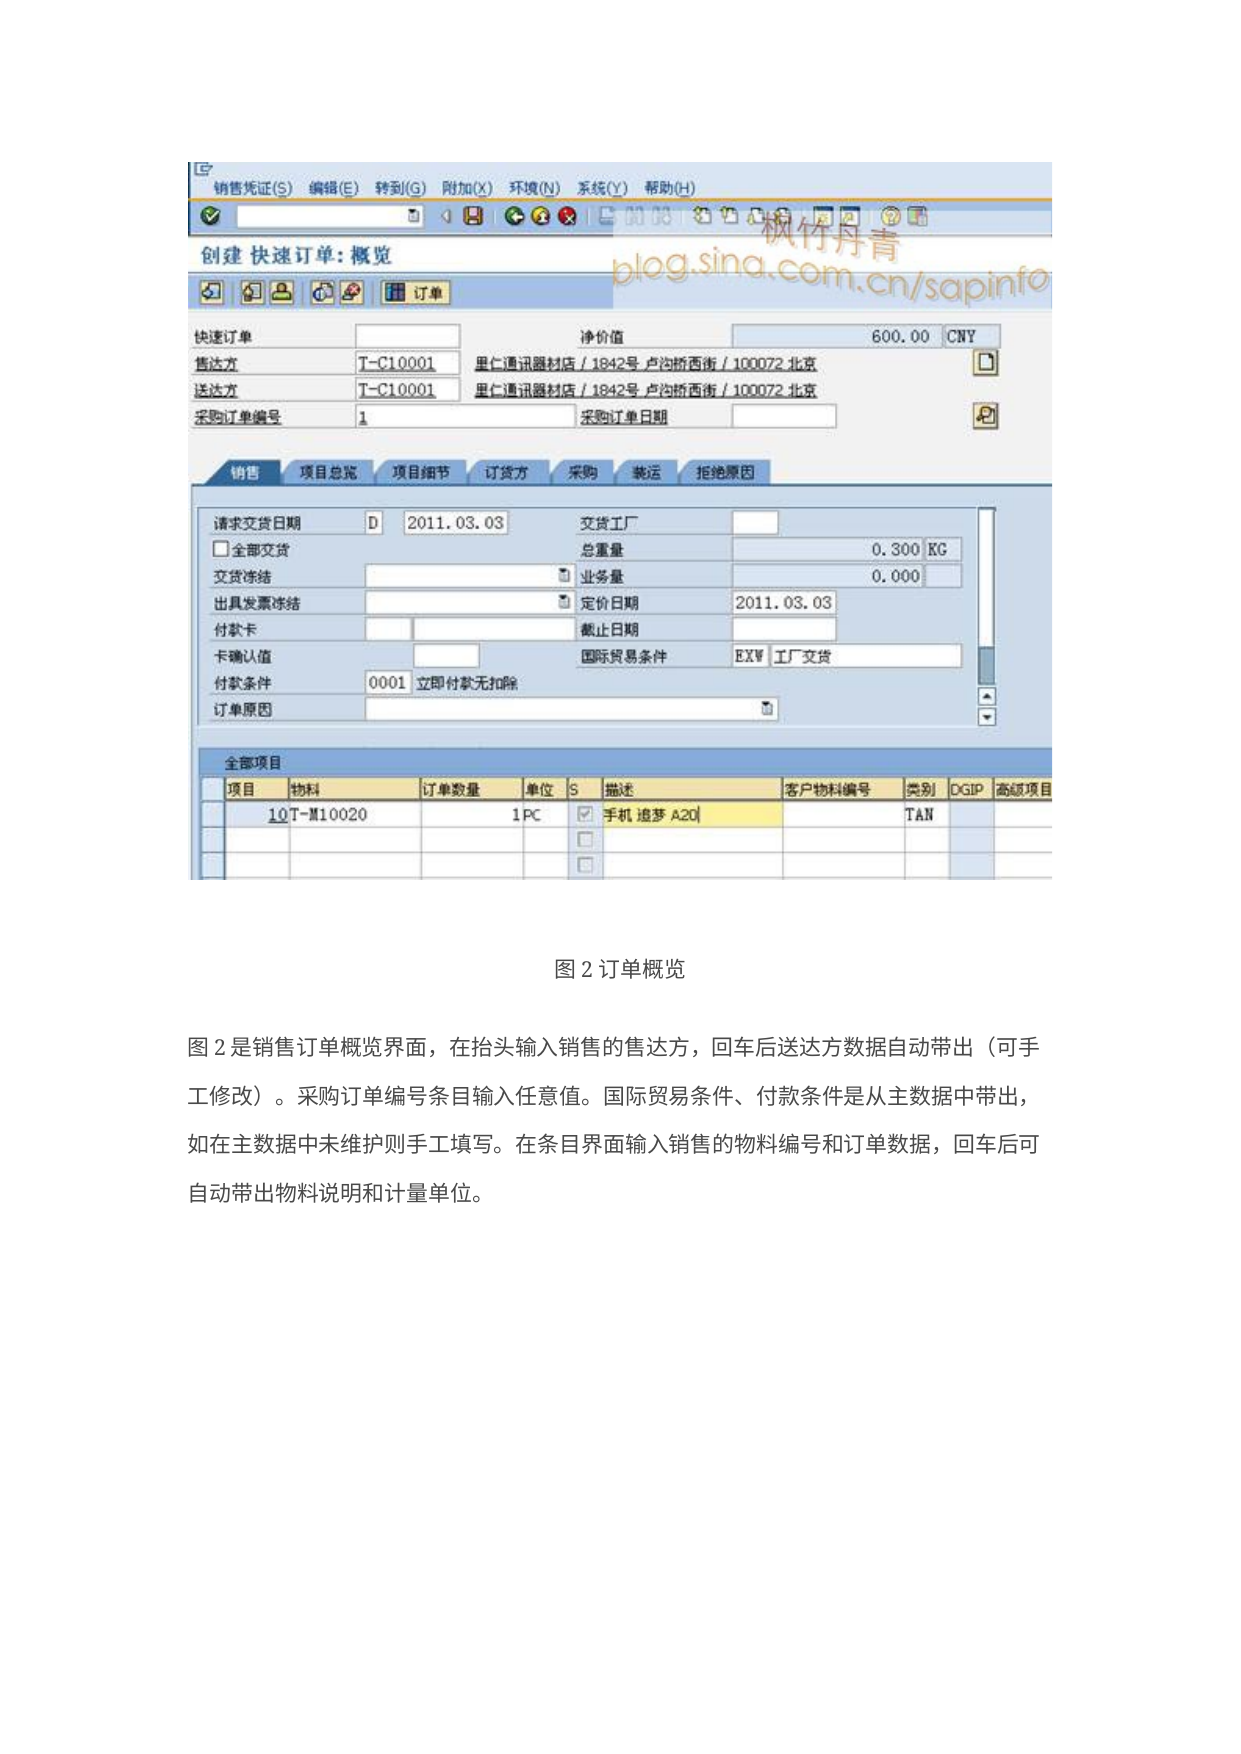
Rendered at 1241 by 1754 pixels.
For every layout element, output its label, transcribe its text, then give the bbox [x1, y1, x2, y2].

picture [188, 162, 1053, 880]
text 图2是销售订单概览界面，在抬头输入销售的售达方，回车后送达方数据自动带出（可手工修改）。采购订单编号条目输入任意值。国际贸易条件、付款条件是从主数据中带出，如在主数据中未维护则手工填写。在条目界面输入销售的物料编号和订单数据，回车后可自动带出物料说明和计量单位。 [187, 1029, 1053, 1208]
text 图2 订单概览 [187, 952, 1053, 984]
